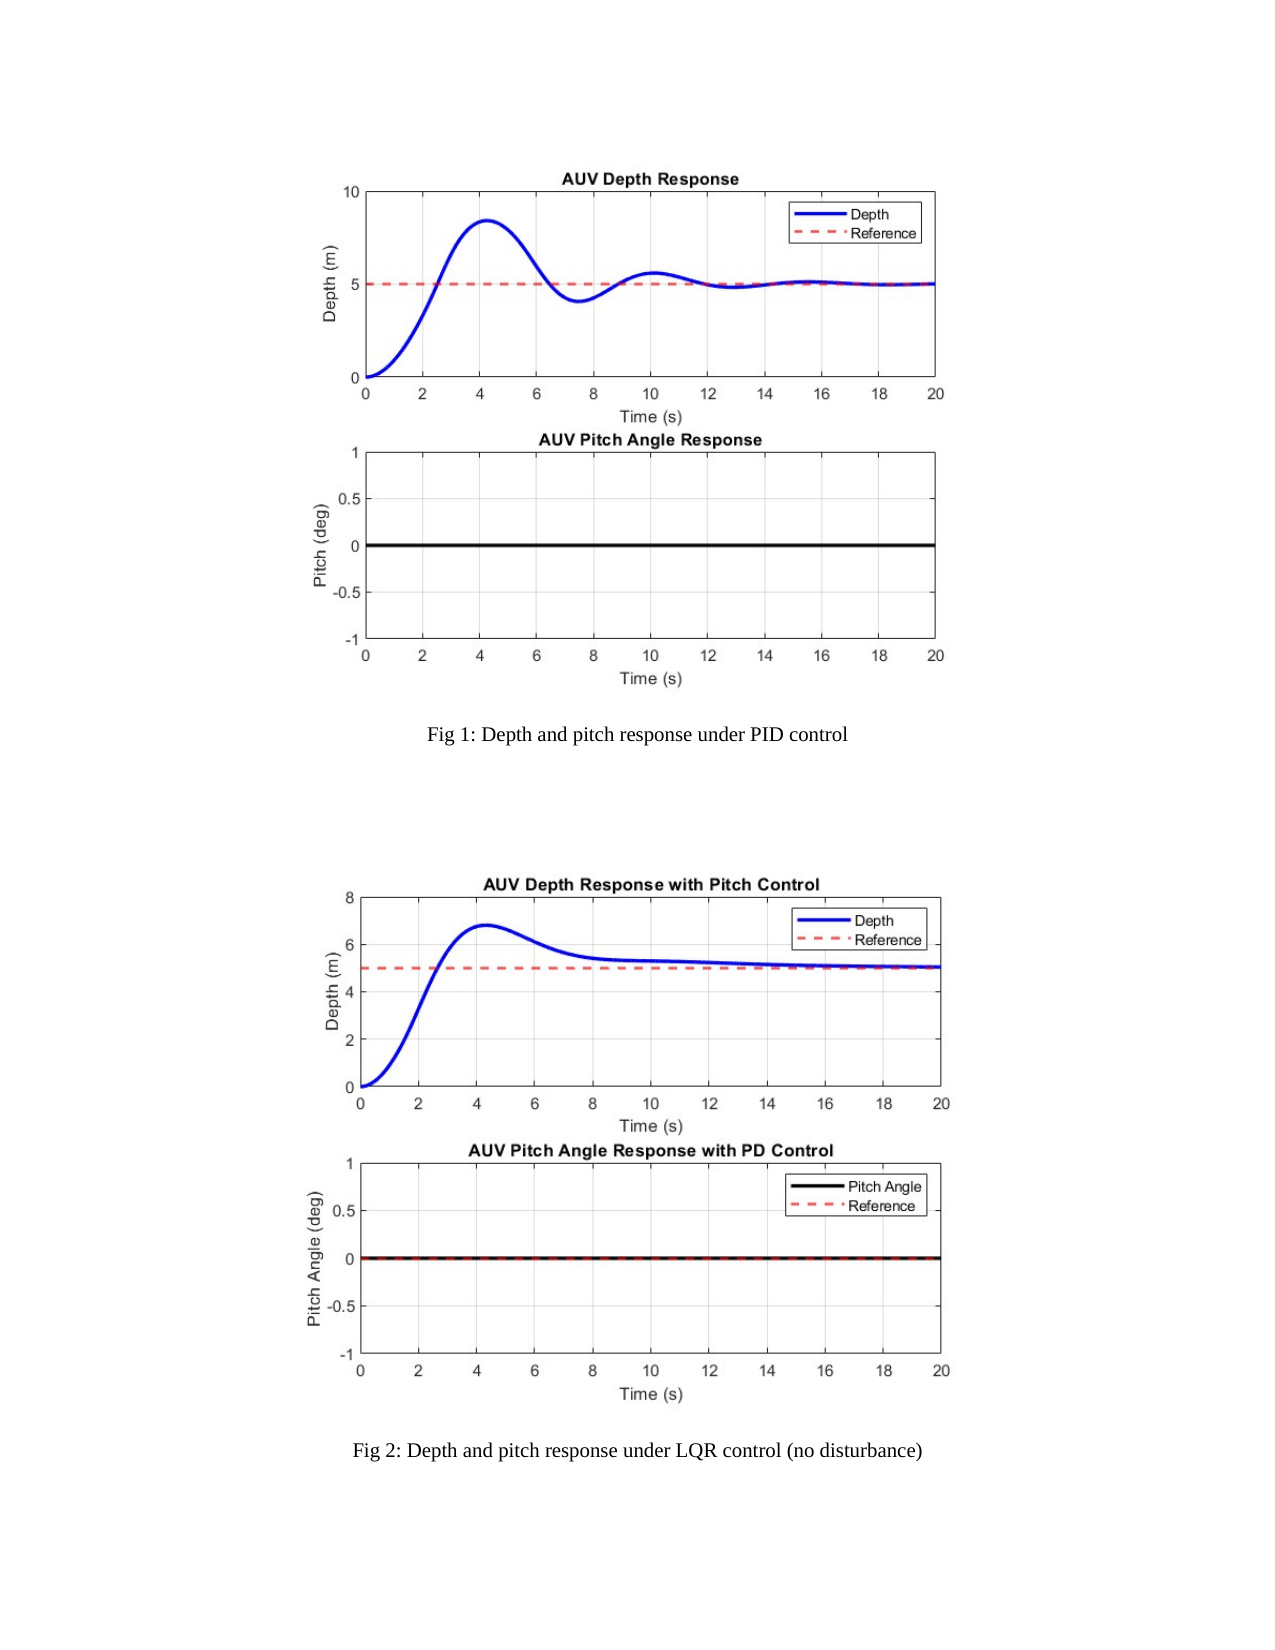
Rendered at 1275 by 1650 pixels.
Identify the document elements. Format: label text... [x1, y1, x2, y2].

text Fig 2: Depth and pitch response under LQR control (no disturbance) [150, 1438, 1125, 1462]
picture [270, 150, 1005, 701]
text Fig 1: Depth and pitch response under PID control [150, 722, 1125, 746]
picture [263, 855, 1012, 1417]
